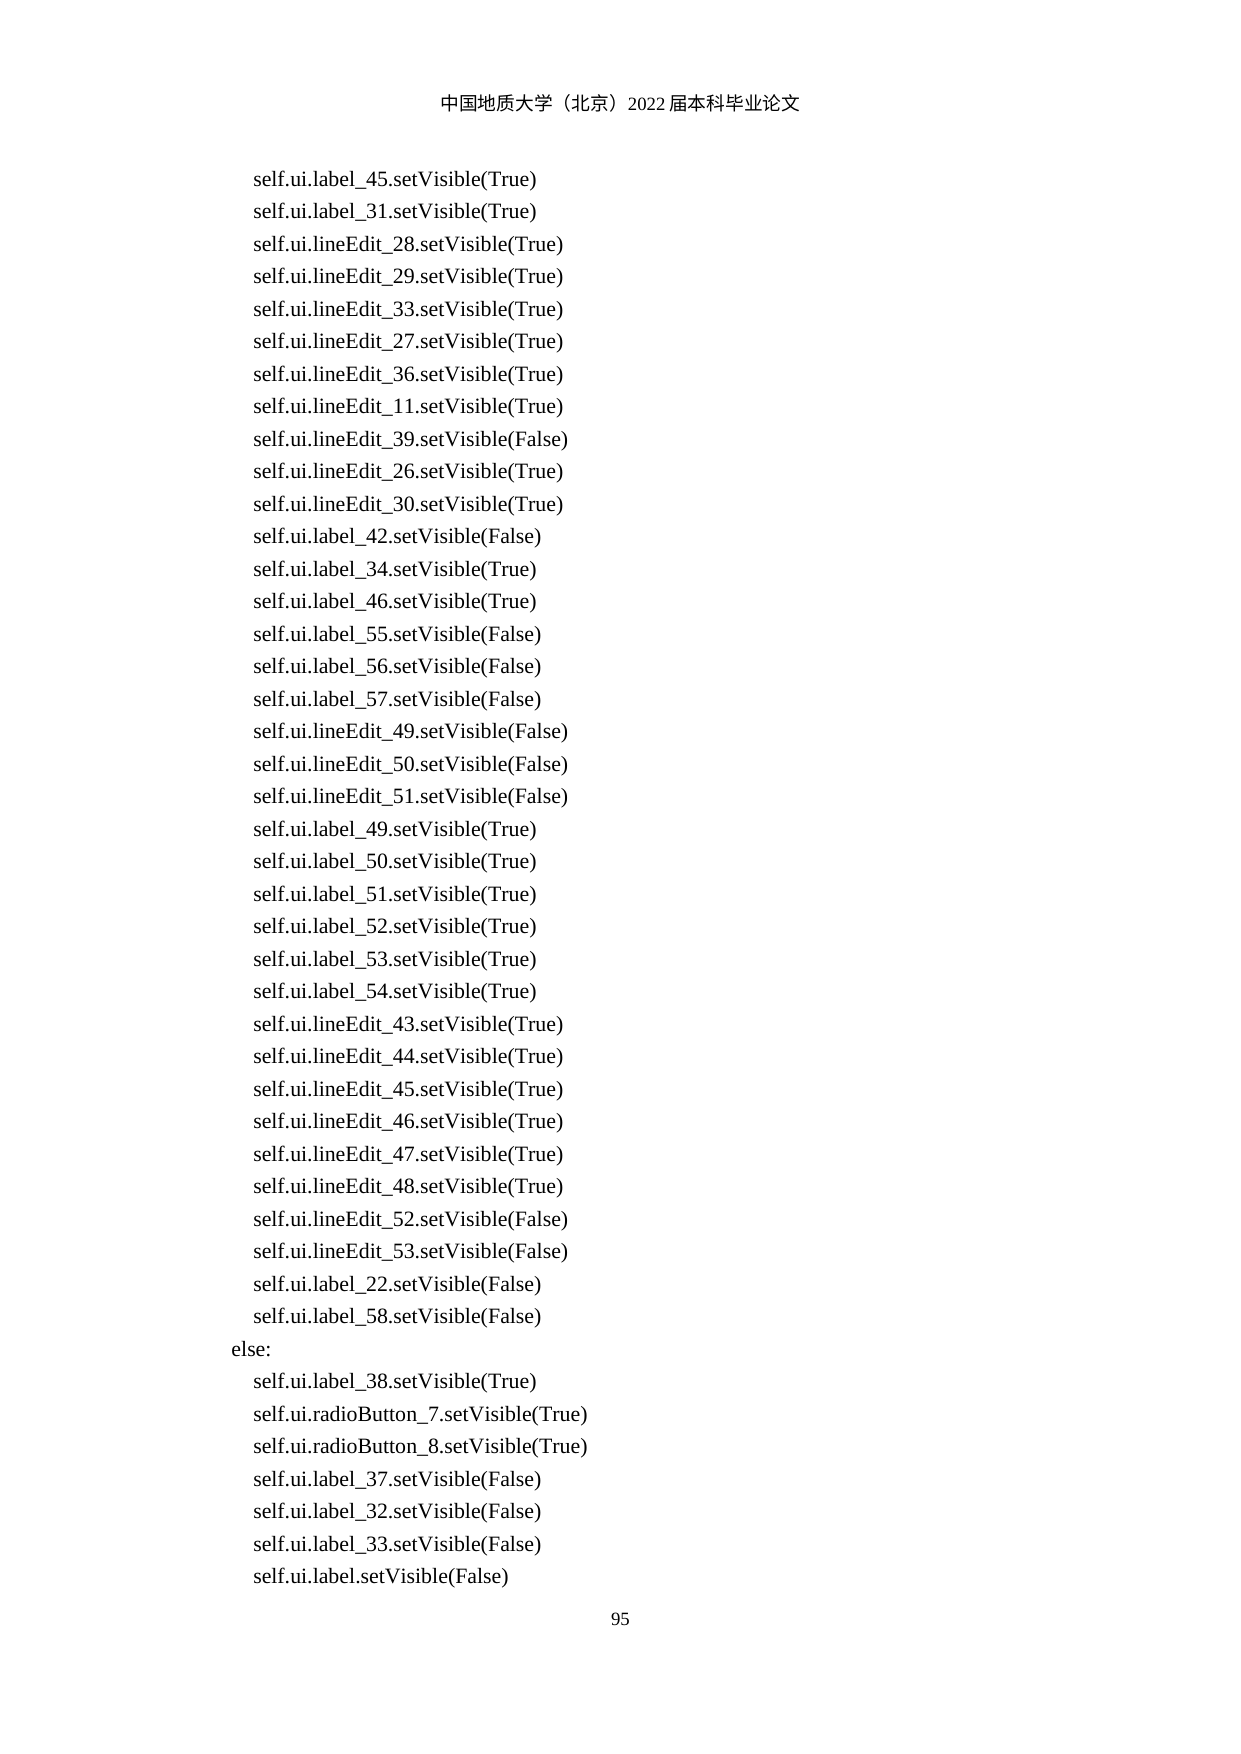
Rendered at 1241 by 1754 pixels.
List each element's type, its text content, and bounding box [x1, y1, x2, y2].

text self.ui.lineEdit_47.setVisible(True) [187, 1137, 1053, 1169]
text self.ui.lineEdit_53.setVisible(False) [187, 1234, 1053, 1267]
text self.ui.lineEdit_39.setVisible(False) [187, 422, 1053, 454]
text self.ui.label_42.setVisible(False) [187, 519, 1053, 552]
text self.ui.lineEdit_29.setVisible(True) [187, 259, 1053, 292]
text self.ui.label_22.setVisible(False) [187, 1267, 1053, 1299]
text self.ui.radioButton_7.setVisible(True) [187, 1397, 1053, 1429]
text self.ui.label_45.setVisible(True) [187, 162, 1053, 194]
text self.ui.label_52.setVisible(True) [187, 909, 1053, 942]
text self.ui.lineEdit_27.setVisible(True) [187, 324, 1053, 357]
text self.ui.lineEdit_26.setVisible(True) [187, 454, 1053, 487]
text self.ui.lineEdit_46.setVisible(True) [187, 1104, 1053, 1137]
text self.ui.lineEdit_52.setVisible(False) [187, 1202, 1053, 1234]
text self.ui.label_55.setVisible(False) [187, 617, 1053, 649]
text self.ui.label_56.setVisible(False) [187, 649, 1053, 682]
text self.ui.radioButton_8.setVisible(True) [187, 1429, 1053, 1462]
text self.ui.lineEdit_48.setVisible(True) [187, 1169, 1053, 1202]
text self.ui.lineEdit_28.setVisible(True) [187, 227, 1053, 259]
text self.ui.label_57.setVisible(False) [187, 682, 1053, 714]
text self.ui.label_37.setVisible(False) [187, 1462, 1053, 1494]
text self.ui.label_58.setVisible(False) [187, 1299, 1053, 1332]
text self.ui.label.setVisible(False) [187, 1559, 1053, 1592]
text self.ui.lineEdit_36.setVisible(True) [187, 357, 1053, 389]
text self.ui.lineEdit_43.setVisible(True) [187, 1007, 1053, 1039]
text self.ui.lineEdit_44.setVisible(True) [187, 1039, 1053, 1072]
text self.ui.lineEdit_51.setVisible(False) [187, 779, 1053, 812]
text self.ui.label_34.setVisible(True) [187, 552, 1053, 584]
text else: [187, 1332, 1053, 1364]
text self.ui.label_38.setVisible(True) [187, 1364, 1053, 1397]
text self.ui.lineEdit_33.setVisible(True) [187, 292, 1053, 324]
text self.ui.lineEdit_11.setVisible(True) [187, 389, 1053, 422]
text self.ui.label_53.setVisible(True) [187, 942, 1053, 974]
text self.ui.label_54.setVisible(True) [187, 974, 1053, 1007]
text self.ui.lineEdit_50.setVisible(False) [187, 747, 1053, 779]
text self.ui.label_49.setVisible(True) [187, 812, 1053, 844]
text self.ui.lineEdit_30.setVisible(True) [187, 487, 1053, 519]
text self.ui.lineEdit_45.setVisible(True) [187, 1072, 1053, 1104]
text self.ui.label_46.setVisible(True) [187, 584, 1053, 617]
text self.ui.label_50.setVisible(True) [187, 844, 1053, 877]
text self.ui.label_33.setVisible(False) [187, 1527, 1053, 1559]
text self.ui.label_32.setVisible(False) [187, 1494, 1053, 1527]
text self.ui.label_51.setVisible(True) [187, 877, 1053, 909]
text self.ui.lineEdit_49.setVisible(False) [187, 714, 1053, 747]
text self.ui.label_31.setVisible(True) [187, 194, 1053, 227]
